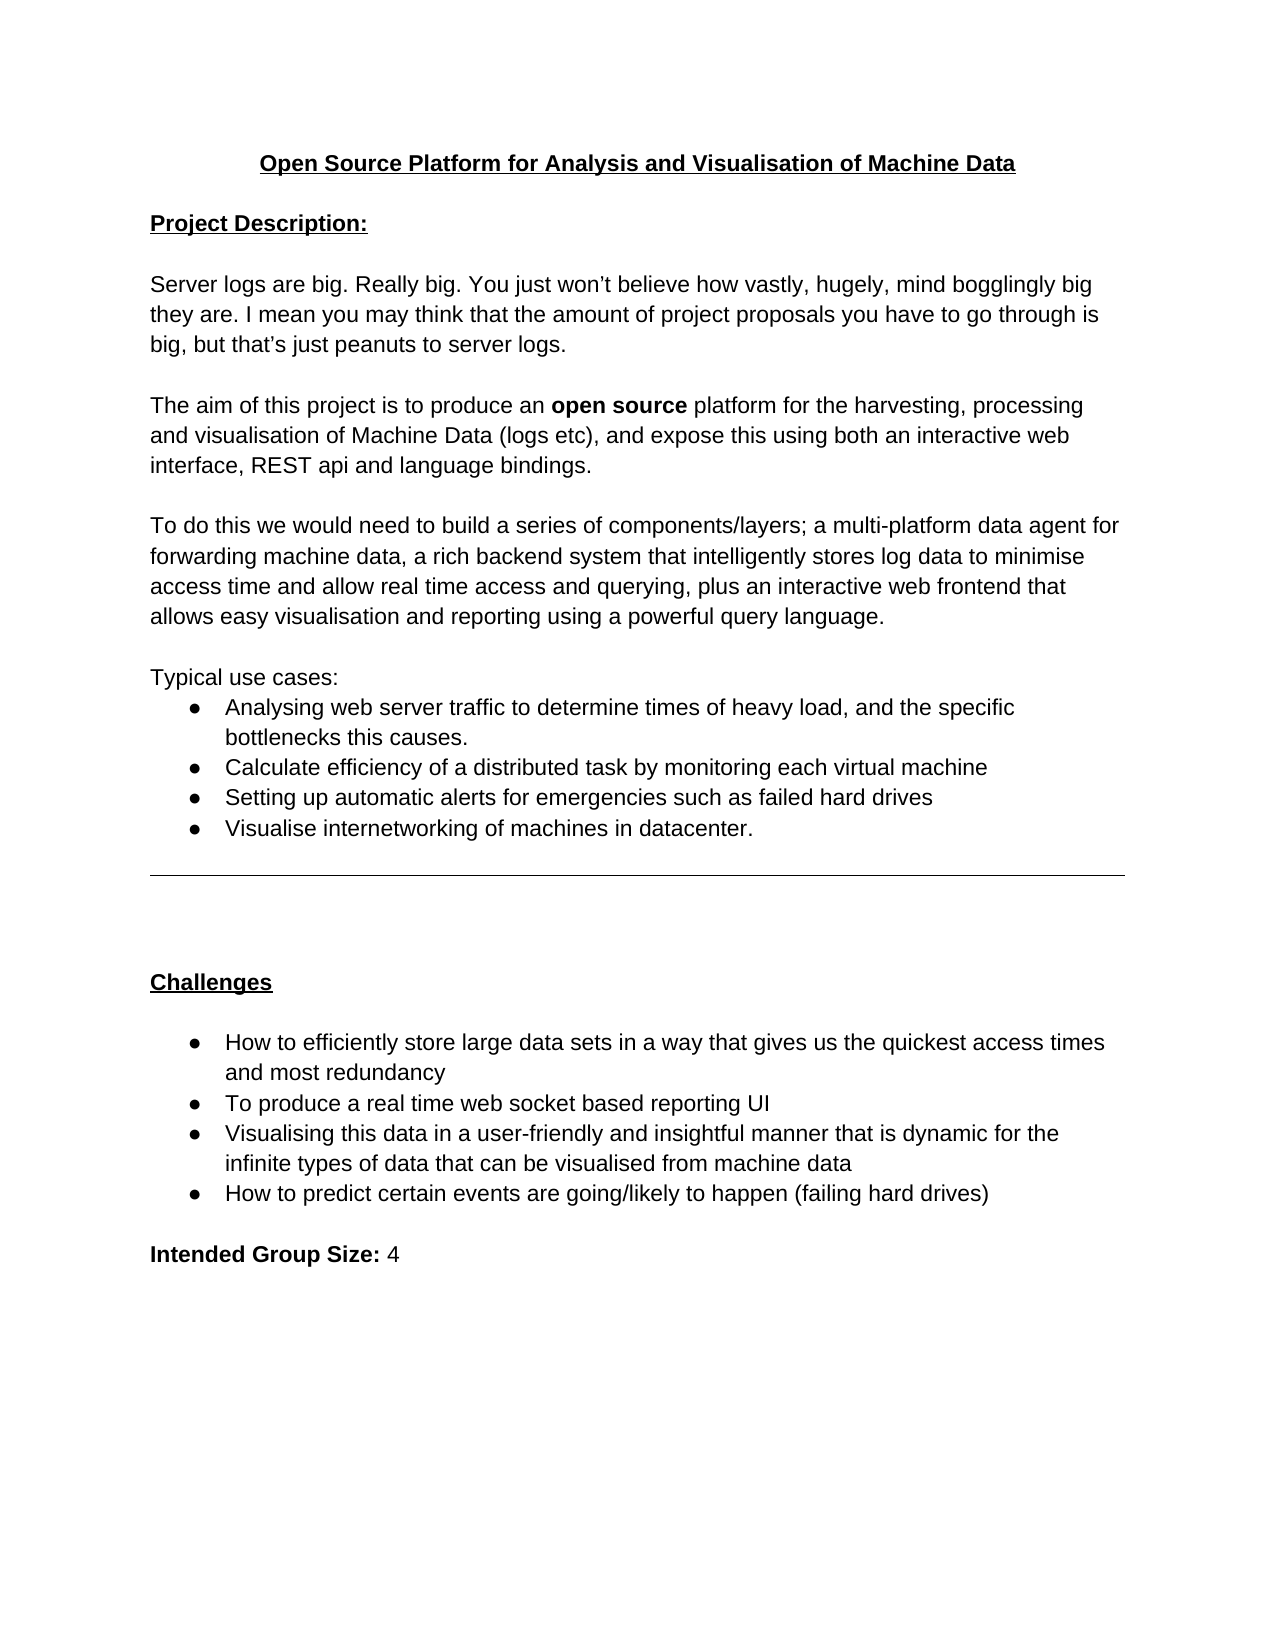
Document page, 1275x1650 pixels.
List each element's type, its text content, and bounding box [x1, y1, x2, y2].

list Visualising this data in a user-friendly and insightful manner that is dynamic for the infinite types of data that can be visualised from machine data [188, 1120, 1125, 1176]
list Analysing web server traffic to determine times of heavy load, and the specific bottlenecks this causes. [188, 694, 1125, 750]
text Challenges [150, 969, 1125, 995]
text The aim of this project is to produce an open source platform for the harvesting, processing and visualisation of Machine Data (logs etc), and expose this using both an interactive web interface, REST api and language bindings. [150, 392, 1125, 478]
text Intended Group Size: 4 [150, 1241, 1125, 1267]
text Typical use cases: [150, 663, 1125, 690]
text Server logs are big. Really big. You just won’t believe how vastly, hugely, mind bogglingly big they are. I mean you may think that the amount of project proposals you have to go through is big, but that’s just peanuts to server logs. [150, 271, 1125, 358]
text To do this we would need to build a series of components/layers; a multi-platform data agent for forwarding machine data, a rich backend system that intelligently stores log data to minimise access time and allow real time access and querying, plus an interactive web frontend that allows easy visualisation and reporting using a powerful query language. [150, 512, 1125, 629]
list How to efficiently store large data sets in a way that gives us the quickest access times and most redundancy [188, 1029, 1125, 1086]
list How to predict certain events are going/likely to happen (failing hard drives) [188, 1180, 1125, 1207]
text Open Source Platform for Analysis and Visualisation of Machine Data [150, 150, 1125, 176]
list Calculate efficiency of a distributed task by monitoring each virtual machine [188, 754, 1125, 781]
list Setting up automatic alerts for emergencies such as failed hard drives [188, 784, 1125, 811]
text Project Description: [150, 210, 1125, 237]
list To produce a real time web socket based reporting UI [188, 1089, 1125, 1116]
list Visualise internetworking of machines in datacenter. [188, 814, 1125, 841]
